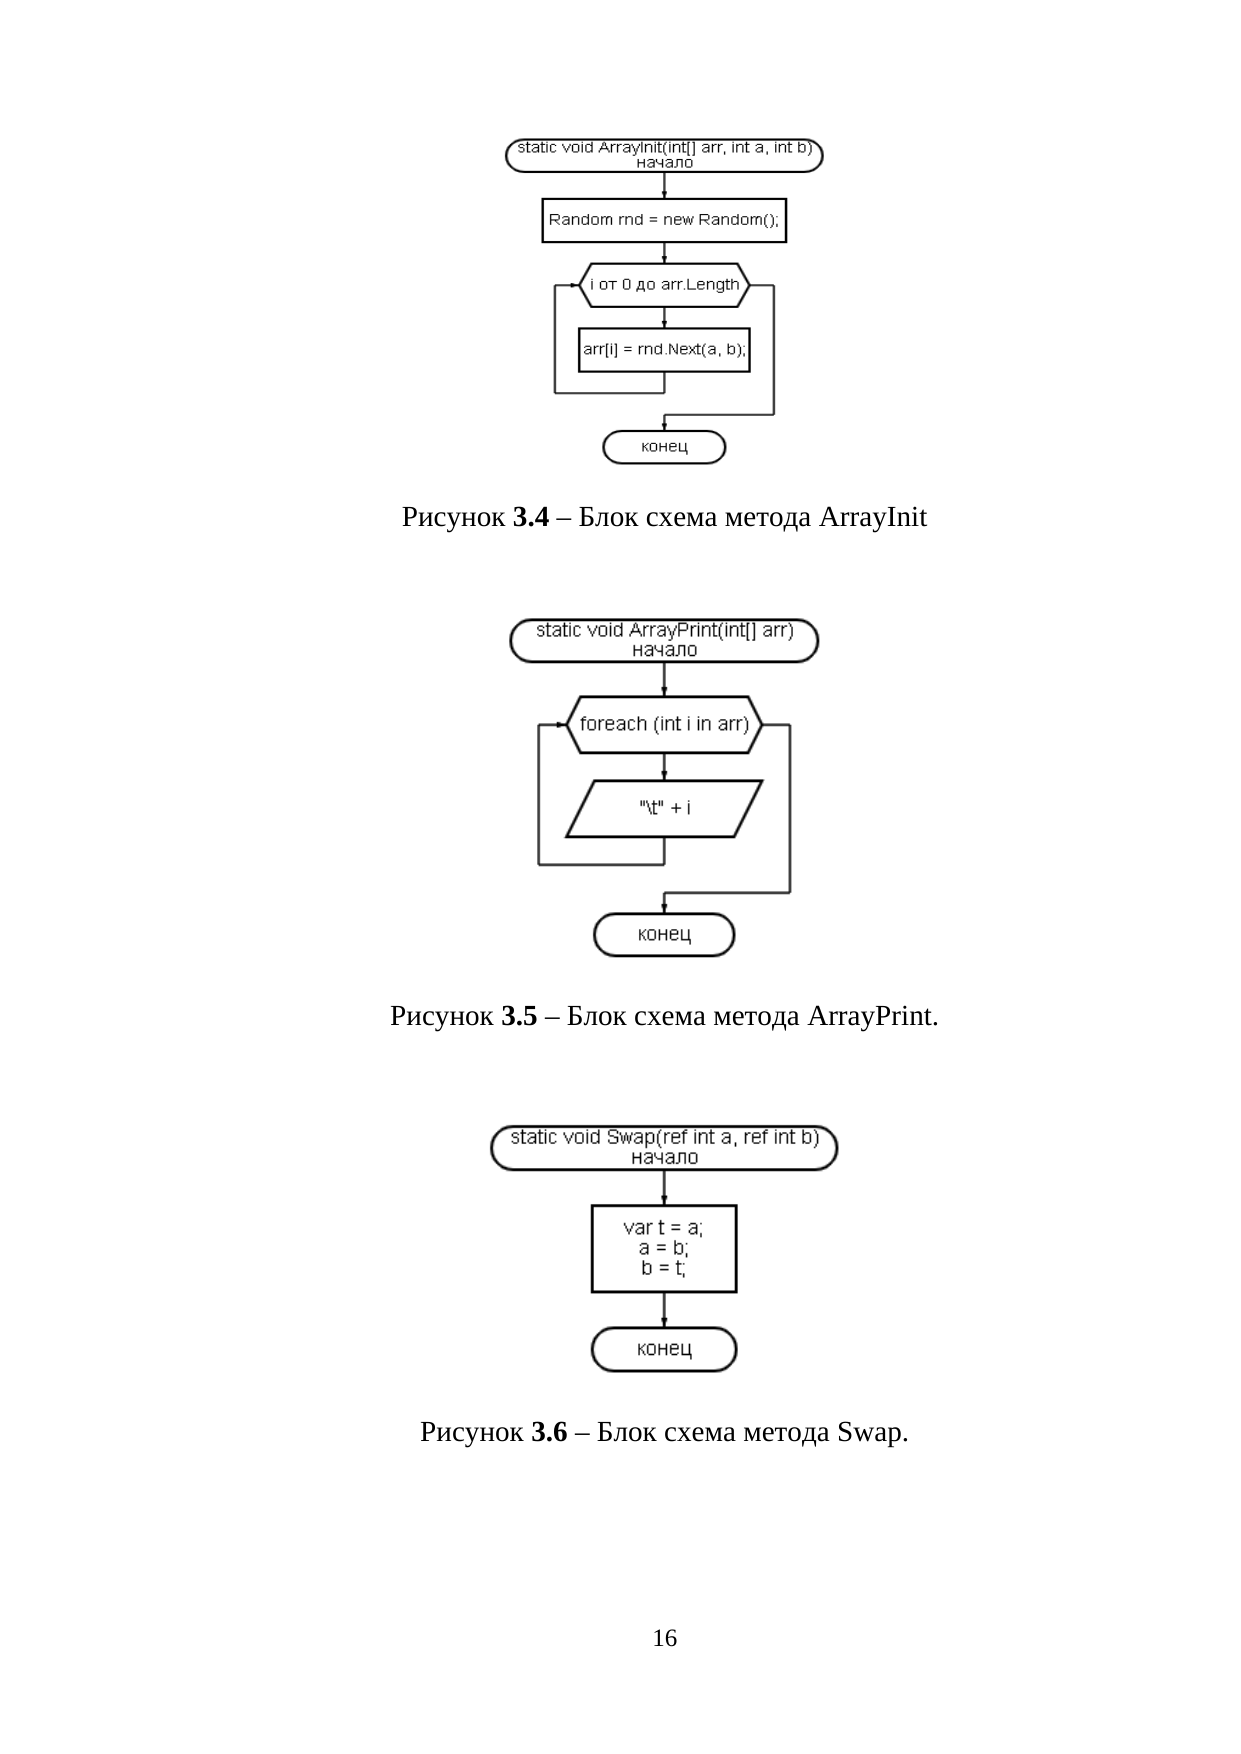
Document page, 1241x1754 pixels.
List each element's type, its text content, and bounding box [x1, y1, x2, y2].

picture [463, 1098, 866, 1400]
list Рисунок 3.4 – Блок схема метода ArrayInit [177, 499, 1152, 533]
picture [483, 592, 846, 984]
text Рисунок 3.5 – Блок схема метода ArrayPrint. [88, 998, 1152, 1032]
picture [482, 118, 847, 485]
text Рисунок 3.6 – Блок схема метода Swap. [88, 1414, 1152, 1447]
